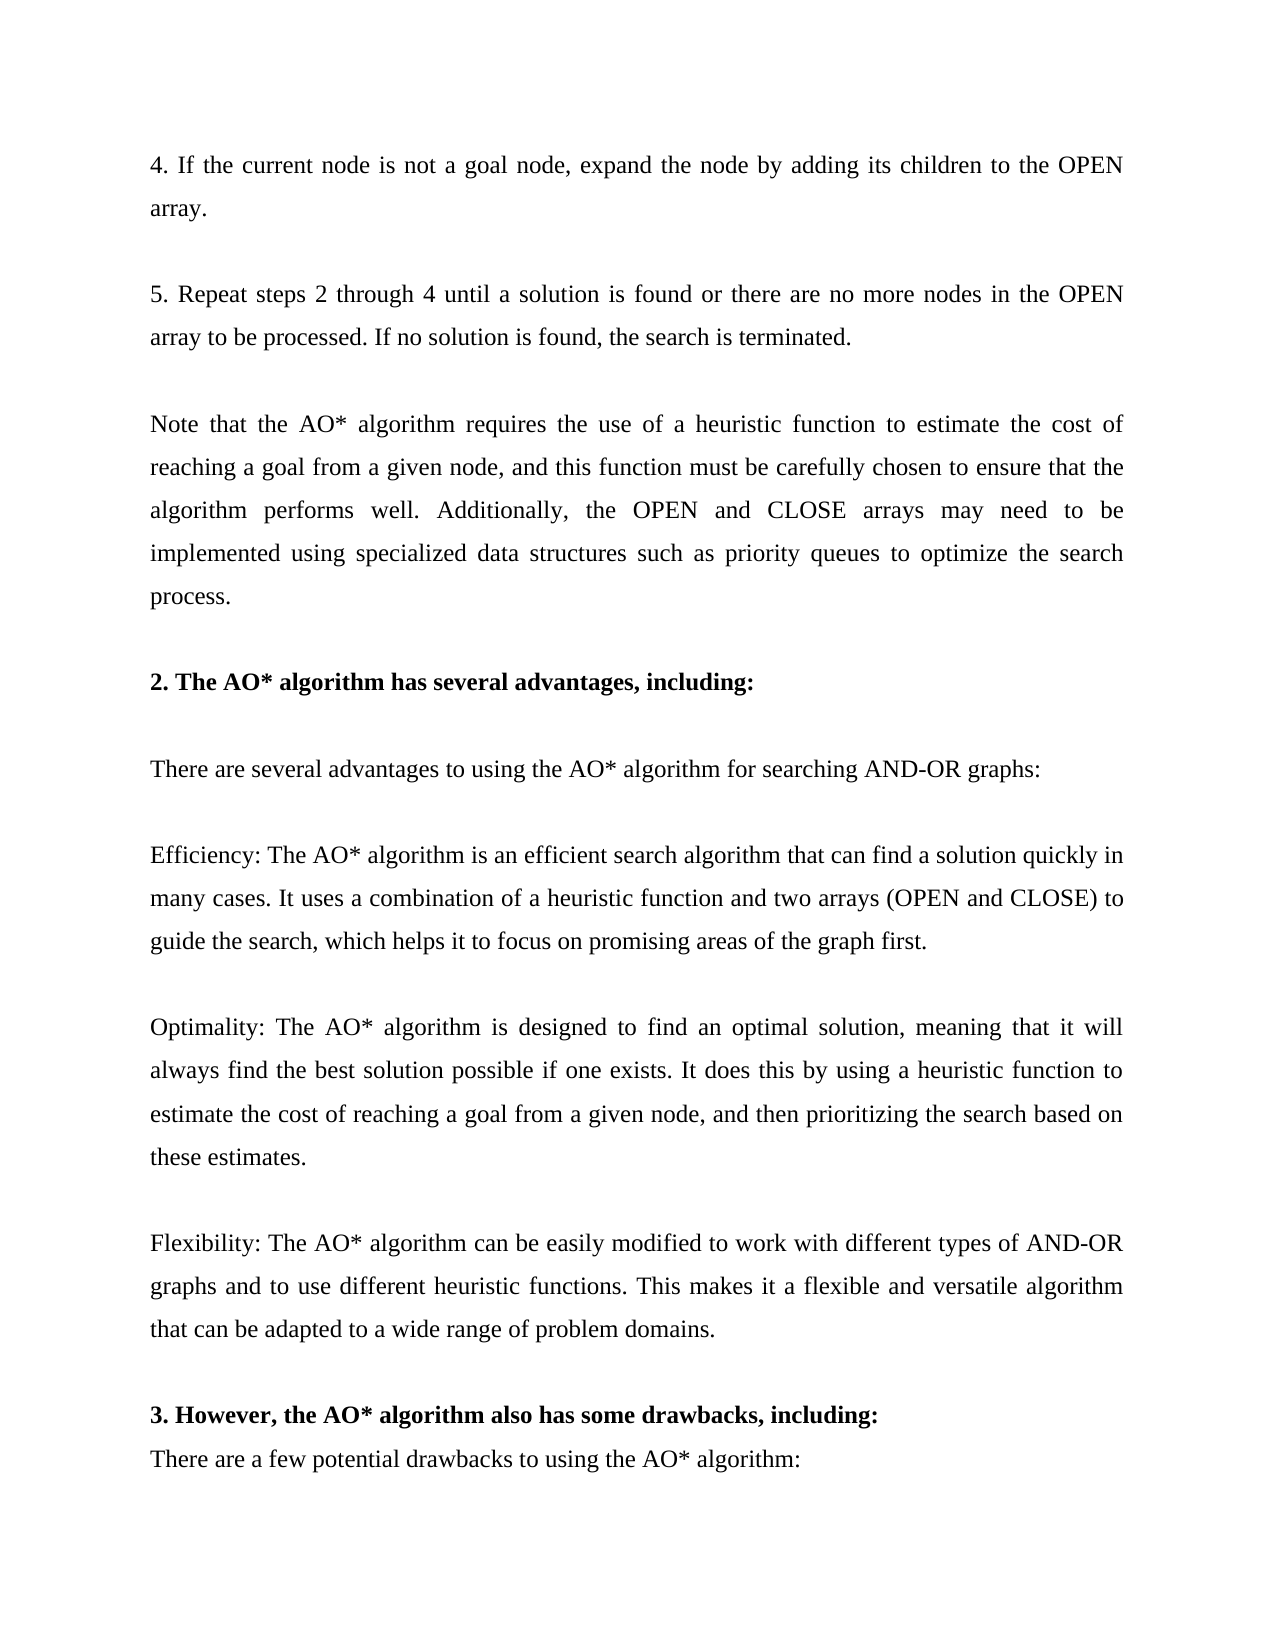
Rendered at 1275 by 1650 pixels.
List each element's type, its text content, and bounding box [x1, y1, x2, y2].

text 5. Repeat steps 2 through 4 until a solution is found or there are no more nodes in the OPEN array to be processed. If no solution is found, the search is terminated. [150, 279, 1125, 351]
text 2. The AO* algorithm has several advantages, including: [150, 667, 1125, 696]
text There are several advantages to using the AO* algorithm for searching AND-OR graphs: [150, 754, 1125, 782]
text Optimality: The AO* algorithm is designed to find an optimal solution, meaning that it will always find the best solution possible if one exists. It does this by using a heuristic function to estimate the cost of reaching a goal from a given node, and then prioritizing the search based on these estimates. [150, 1012, 1125, 1171]
text 4. If the current node is not a goal node, expand the node by adding its children to the OPEN array. [150, 150, 1125, 222]
text Flexibility: The AO* algorithm can be easily modified to work with different types of AND-OR graphs and to use different heuristic functions. This makes it a flexible and versatile algorithm that can be adapted to a wide range of problem domains. [150, 1228, 1125, 1343]
text Efficiency: The AO* algorithm is an efficient search algorithm that can find a solution quickly in many cases. It uses a combination of a heuristic function and two arrays (OPEN and CLOSE) to guide the search, which helps it to focus on promising areas of the graph first. [150, 840, 1125, 955]
text There are a few potential drawbacks to using the AO* algorithm: [150, 1444, 1125, 1472]
text Note that the AO* algorithm requires the use of a heuristic function to estimate the cost of reaching a goal from a given node, and this function must be carefully chosen to ensure that the algorithm performs well. Additionally, the OPEN and CLOSE arrays may need to be implemented using specialized data structures such as priority queues to optimize the search process. [150, 409, 1125, 610]
text 3. However, the AO* algorithm also has some drawbacks, including: [150, 1401, 1125, 1429]
